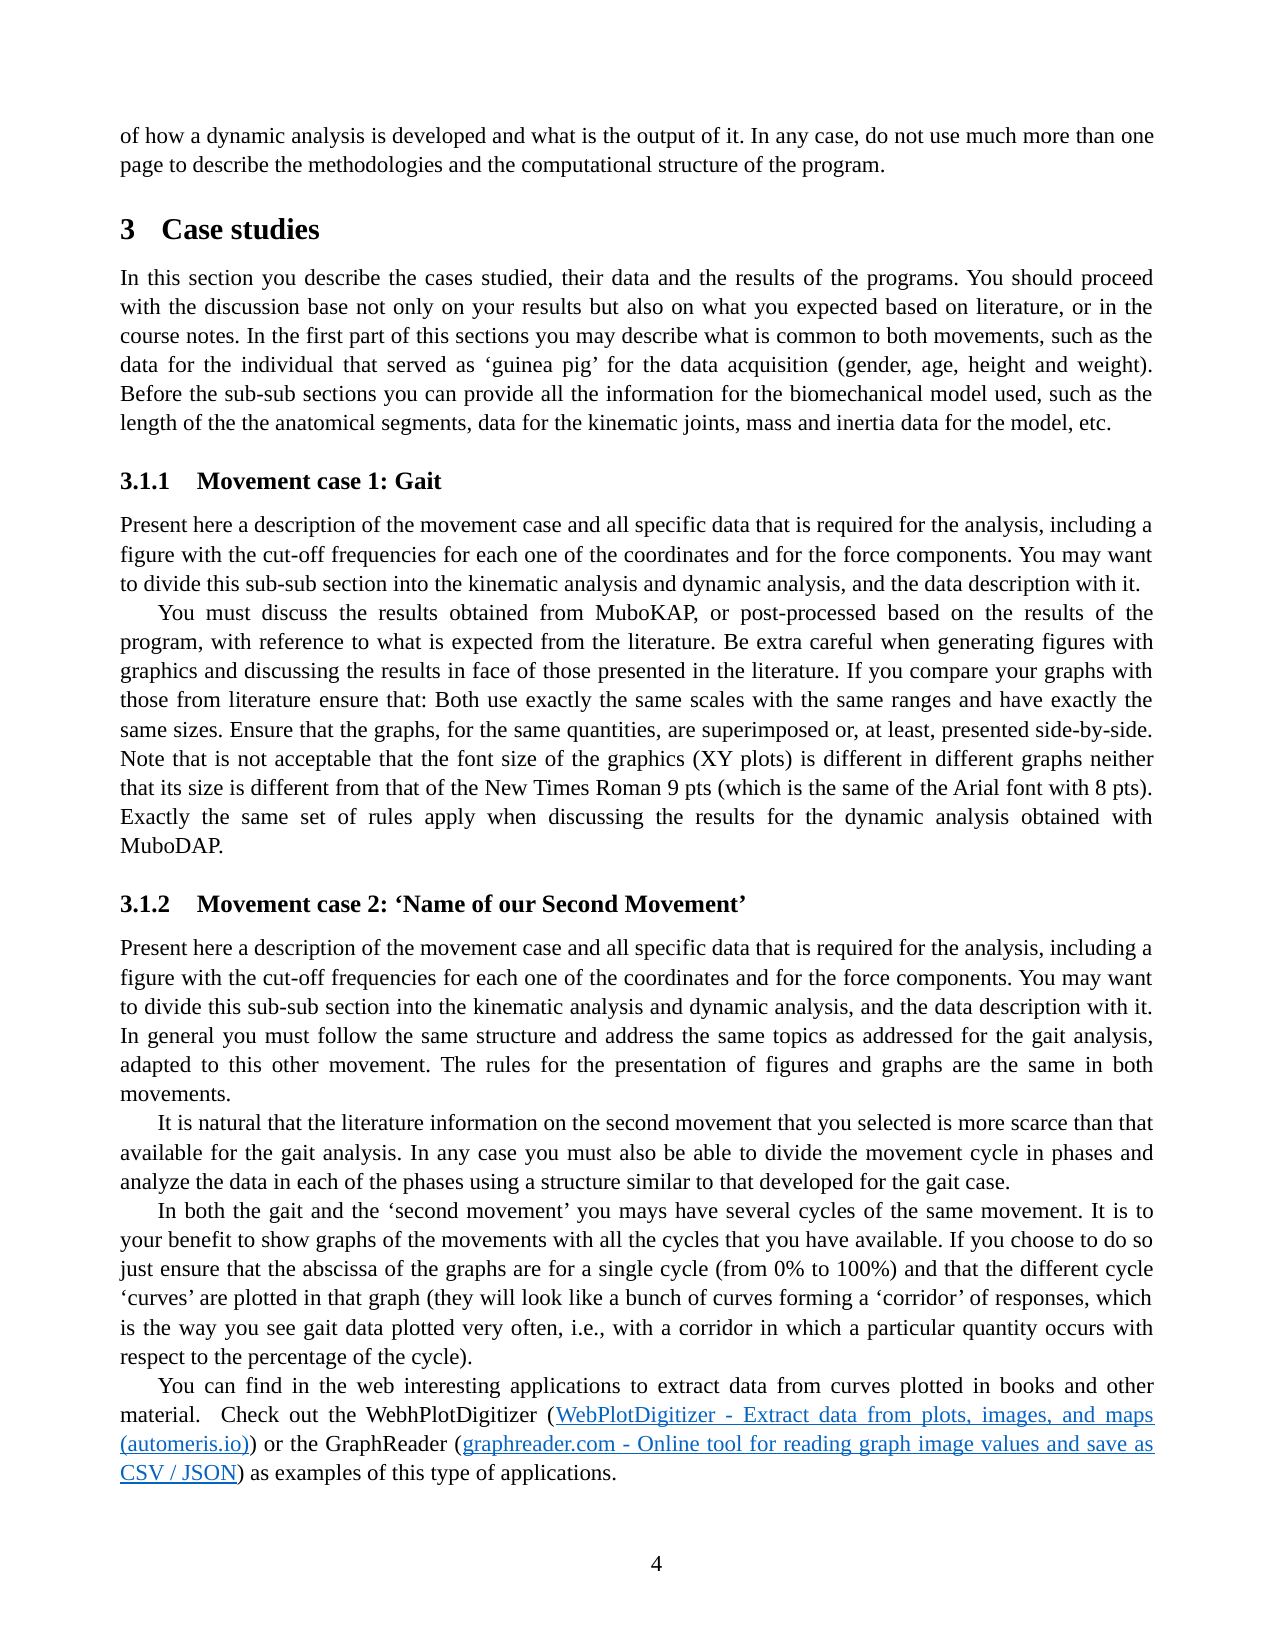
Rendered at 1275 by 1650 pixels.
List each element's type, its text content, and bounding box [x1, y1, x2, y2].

text It is natural that the literature information on the second movement that you selected is more scarce than that available for the gait analysis. In any case you must also be able to divide the movement cycle in phases and analyze the data in each of the phases using a structure similar to that developed for the gait case. [120, 1107, 1155, 1195]
text Movement case 2: ‘Name of our Second Movement’ [120, 889, 1155, 918]
text Present here a description of the movement case and all specific data that is required for the analysis, including a figure with the cut-off frequencies for each one of the coordinates and for the force components. You may want to divide this sub-sub section into the kinematic analysis and dynamic analysis, and the data description with it. [120, 509, 1155, 597]
text In this section you describe the cases studied, their data and the results of the programs. You should proceed with the discussion base not only on your results but also on what you expected based on literature, or in the course notes. In the first part of this sections you may describe what is common to both movements, such as the data for the individual that served as ‘guinea pig’ for the data acquisition (gender, age, height and weight). Before the sub-sub sections you can provide all the information for the biomechanical model used, such as the length of the the anatomical segments, data for the kinematic joints, mass and inertia data for the model, etc. [120, 262, 1155, 437]
text You must discuss the results obtained from MuboKAP, or post-processed based on the results of the program, with reference to what is expected from the literature. Be extra careful when generating figures with graphics and discussing the results in face of those presented in the literature. If you compare your graphs with those from literature ensure that: Both use exactly the same scales with the same ranges and have exactly the same sizes. Ensure that the graphs, for the same quantities, are superimposed or, at least, presented side-by-side. Note that is not acceptable that the font size of the graphics (XY plots) is different in different graphs neither that its size is different from that of the New Times Roman 9 pts (which is the same of the Arial font with 8 pts). Exactly the same set of rules apply when discussing the results for the dynamic analysis obtained with MuboDAP. [120, 597, 1155, 859]
text Present here a description of the movement case and all specific data that is required for the analysis, including a figure with the cut-off frequencies for each one of the coordinates and for the force components. You may want to divide this sub-sub section into the kinematic analysis and dynamic analysis, and the data description with it. In general you must follow the same structure and address the same topics as addressed for the gait analysis, adapted to this other movement. The rules for the presentation of figures and graphs are the same in both movements. [120, 932, 1155, 1107]
text In both the gait and the ‘second movement’ you mays have several cycles of the same movement. It is to your benefit to show graphs of the movements with all the cycles that you have available. If you choose to do so just ensure that the abscissa of the graphs are for a single cycle (from 0% to 100%) and that the different cycle ‘curves’ are plotted in that graph (they will look like a bunch of curves forming a ‘corridor’ of responses, which is the way you see gait data plotted very often, i.e., with a corridor in which a particular quantity occurs with respect to the percentage of the cycle). [120, 1195, 1155, 1370]
text Case studies [120, 216, 1155, 245]
text Movement case 1: Gait [120, 466, 1155, 495]
text You can find in the web interesting applications to extract data from curves plotted in books and other material. Check out the WebhPlotDigitizer (WebPlotDigitizer - Extract data from plots, images, and maps (automeris.io)) or the GraphReader (graphreader.com - Online tool for reading graph image values and save as CSV / JSON) as examples of this type of applications. [120, 1370, 1155, 1487]
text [120, 120, 1155, 178]
